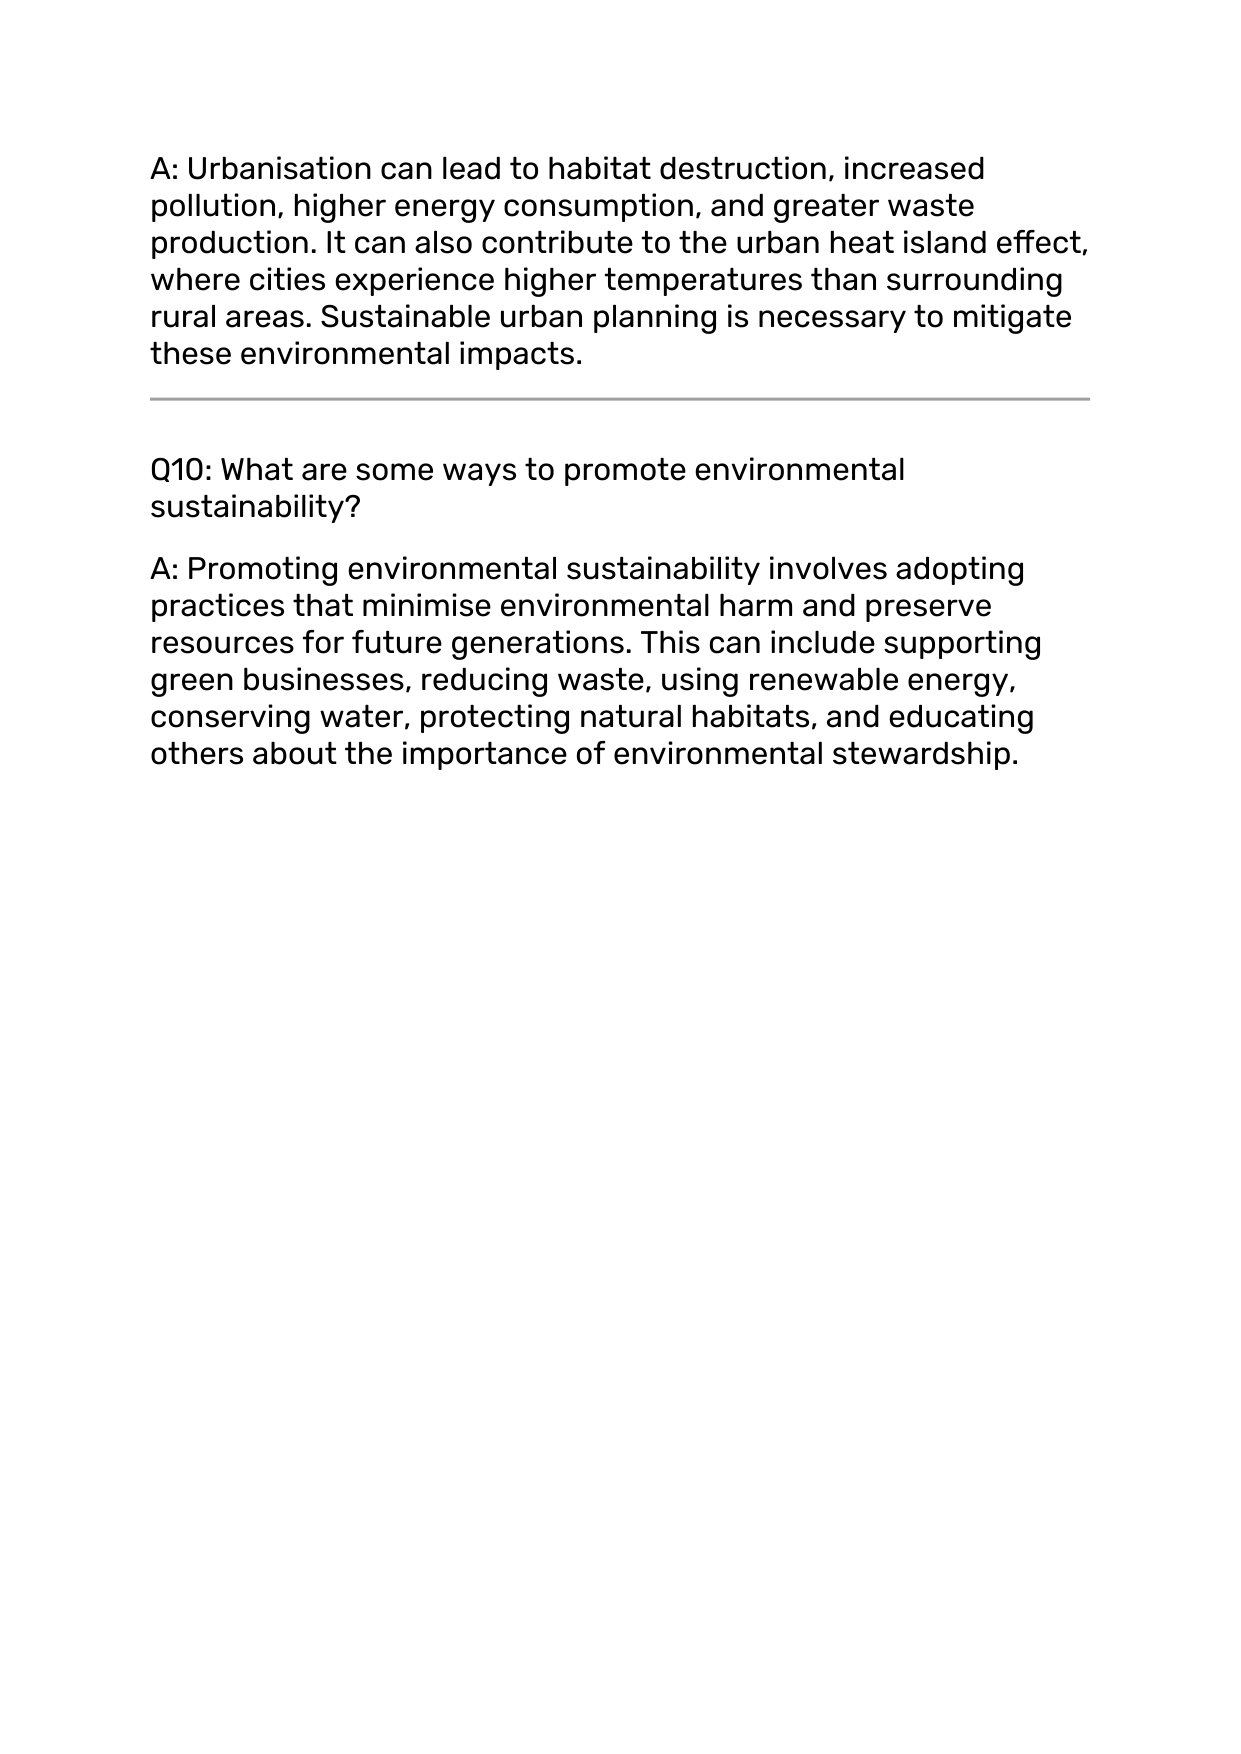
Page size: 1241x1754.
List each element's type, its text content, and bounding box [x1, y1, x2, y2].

text A: Urbanisation can lead to habitat destruction, increased pollution, higher energy consumption, and greater waste production. It can also contribute to the urban heat island effect, where cities experience higher temperatures than surrounding rural areas. Sustainable urban planning is necessary to mitigate these environmental impacts. [150, 150, 1090, 372]
text Q10: What are some ways to promote environmental sustainability? [150, 451, 1090, 525]
text A: Promoting environmental sustainability involves adopting practices that minimise environmental harm and preserve resources for future generations. This can include supporting green businesses, reducing waste, using renewable energy, conserving water, protecting natural habitats, and educating others about the importance of environmental stewardship. [150, 550, 1090, 772]
